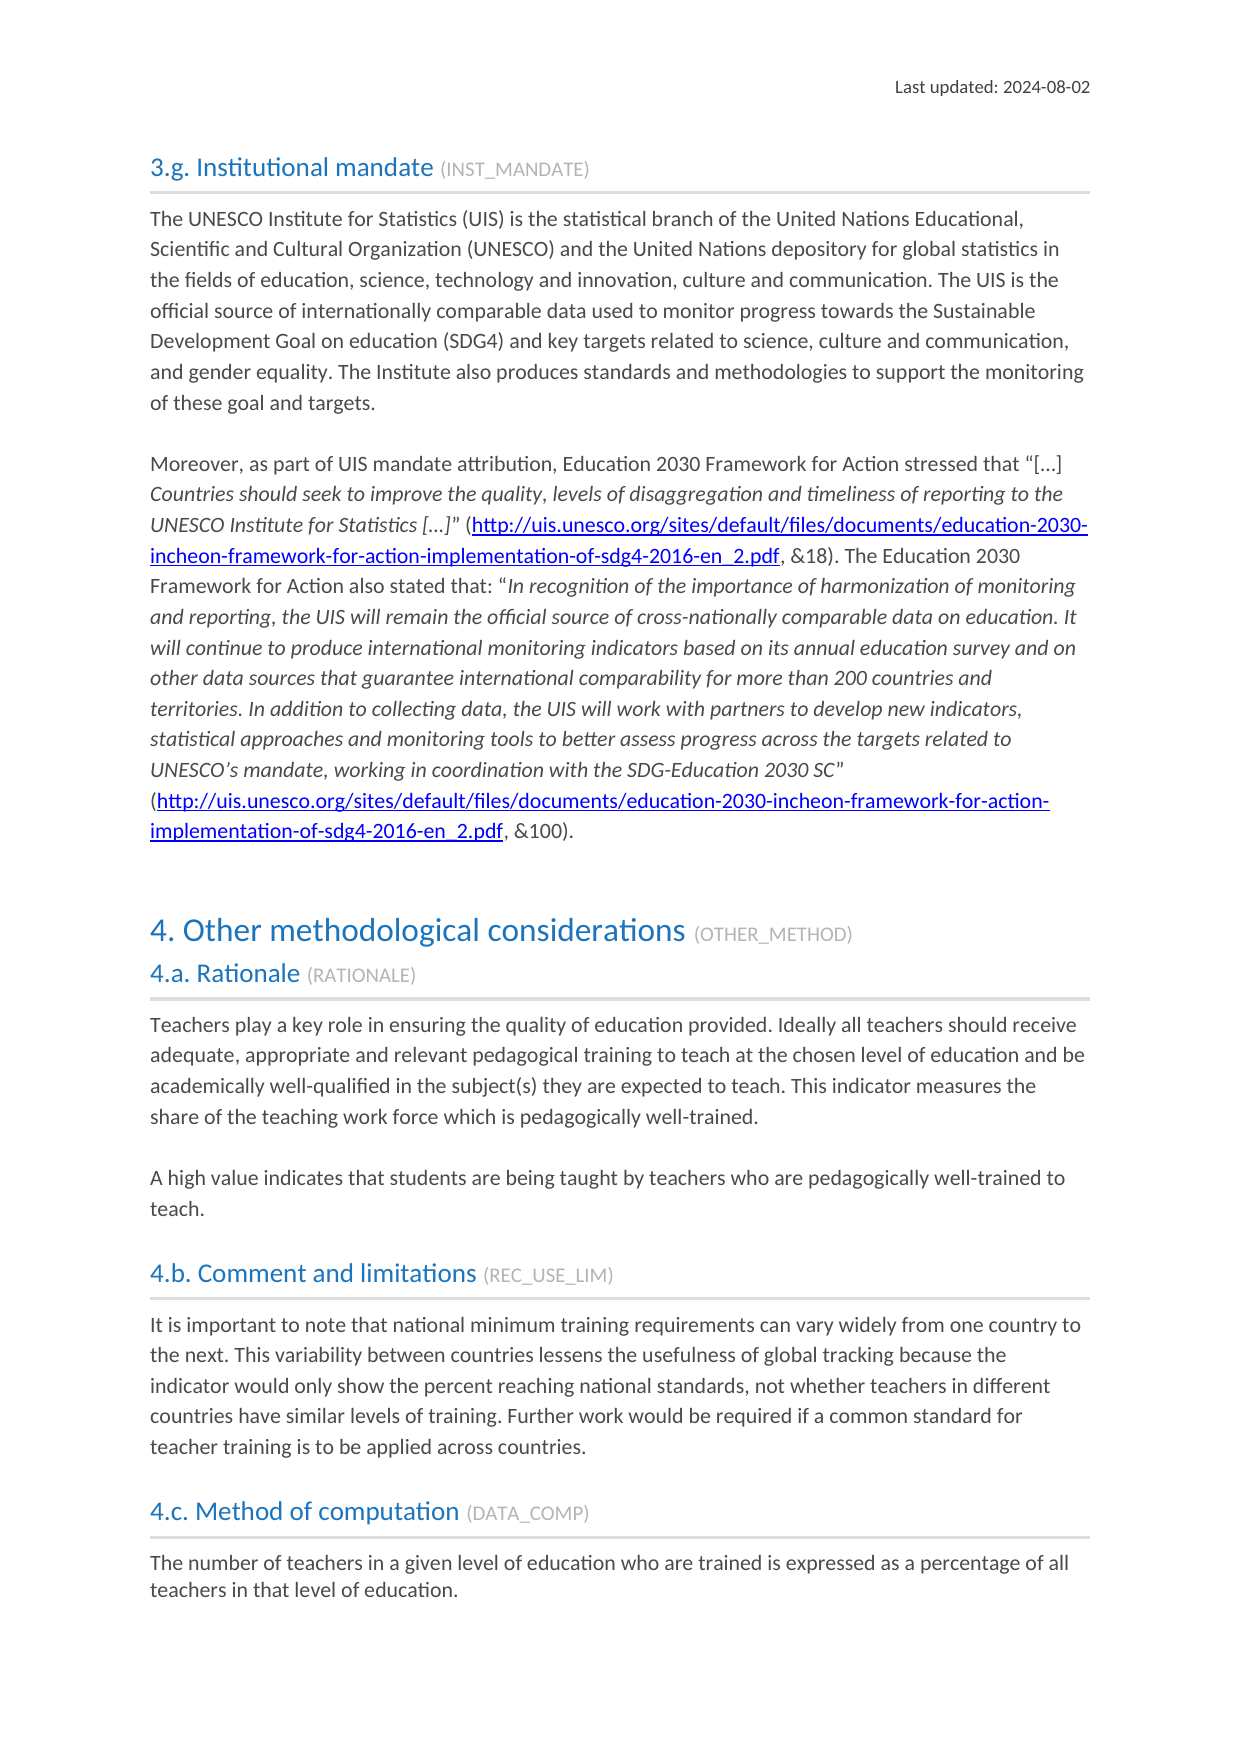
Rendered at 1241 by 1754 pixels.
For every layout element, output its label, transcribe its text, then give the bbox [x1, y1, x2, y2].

text 4.c. Method of computation (DATA_COMP) [150, 1494, 1090, 1536]
text 3.g. Institutional mandate (INST_MANDATE) [150, 150, 1090, 191]
text A high value indicates that students are being taught by teachers who are pedagogically well-trained to teach. [150, 1164, 1090, 1221]
text Moreover, as part of UIS mandate attribution, Education 2030 Framework for Action stressed that “[…] Countries should seek to improve the quality, levels of disaggregation and timeliness of reporting to the UNESCO Institute for Statistics […]” (http://uis.unesco.org/sites/default/files/documents/education-2030-incheon-framework-for-action-implementation-of-sdg4-2016-en_2.pdf, &18). The Education 2030 Framework for Action also stated that: “In recognition of the importance of harmonization of monitoring and reporting, the UIS will remain the official source of cross-nationally comparable data on education. It will continue to produce international monitoring indicators based on its annual education survey and on other data sources that guarantee international comparability for more than 200 countries and territories. In addition to collecting data, the UIS will work with partners to develop new indicators, statistical approaches and monitoring tools to better assess progress across the targets related to UNESCO’s mandate, working in coordination with the SDG-Education 2030 SC” (http://uis.unesco.org/sites/default/files/documents/education-2030-incheon-framework-for-action-implementation-of-sdg4-2016-en_2.pdf, &100). [150, 450, 1090, 844]
text 4. Other methodological considerations (OTHER_METHOD) [150, 909, 1090, 950]
text The number of teachers in a given level of education who are trained is expressed as a percentage of all teachers in that level of education. [150, 1549, 1090, 1603]
text The UNESCO Institute for Statistics (UIS) is the statistical branch of the United Nations Educational, Scientific and Cultural Organization (UNESCO) and the United Nations depository for global statistics in the fields of education, science, technology and innovation, culture and communication. The UIS is the official source of internationally comparable data used to monitor progress towards the Sustainable Development Goal on education (SDG4) and key targets related to science, culture and communication, and gender equality. The Institute also produces standards and methodologies to support the monitoring of these goal and targets. [150, 205, 1090, 415]
text Teachers play a key role in ensuring the quality of education provided. Ideally all teachers should receive adequate, appropriate and relevant pedagogical training to teach at the chosen level of education and be academically well-qualified in the subject(s) they are expected to teach. This indicator measures the share of the teaching work force which is pedagogically well-trained. [150, 1011, 1090, 1129]
text 4.a. Rationale (RATIONALE) [150, 956, 1090, 997]
text 4.b. Comment and limitations (REC_USE_LIM) [150, 1256, 1090, 1297]
text It is important to note that national minimum training requirements can vary widely from one country to the next. This variability between countries lessens the usefulness of global tracking because the indicator would only show the percent reaching national standards, not whether teachers in different countries have similar levels of training. Further work would be required if a common standard for teacher training is to be applied across countries. [150, 1311, 1090, 1460]
